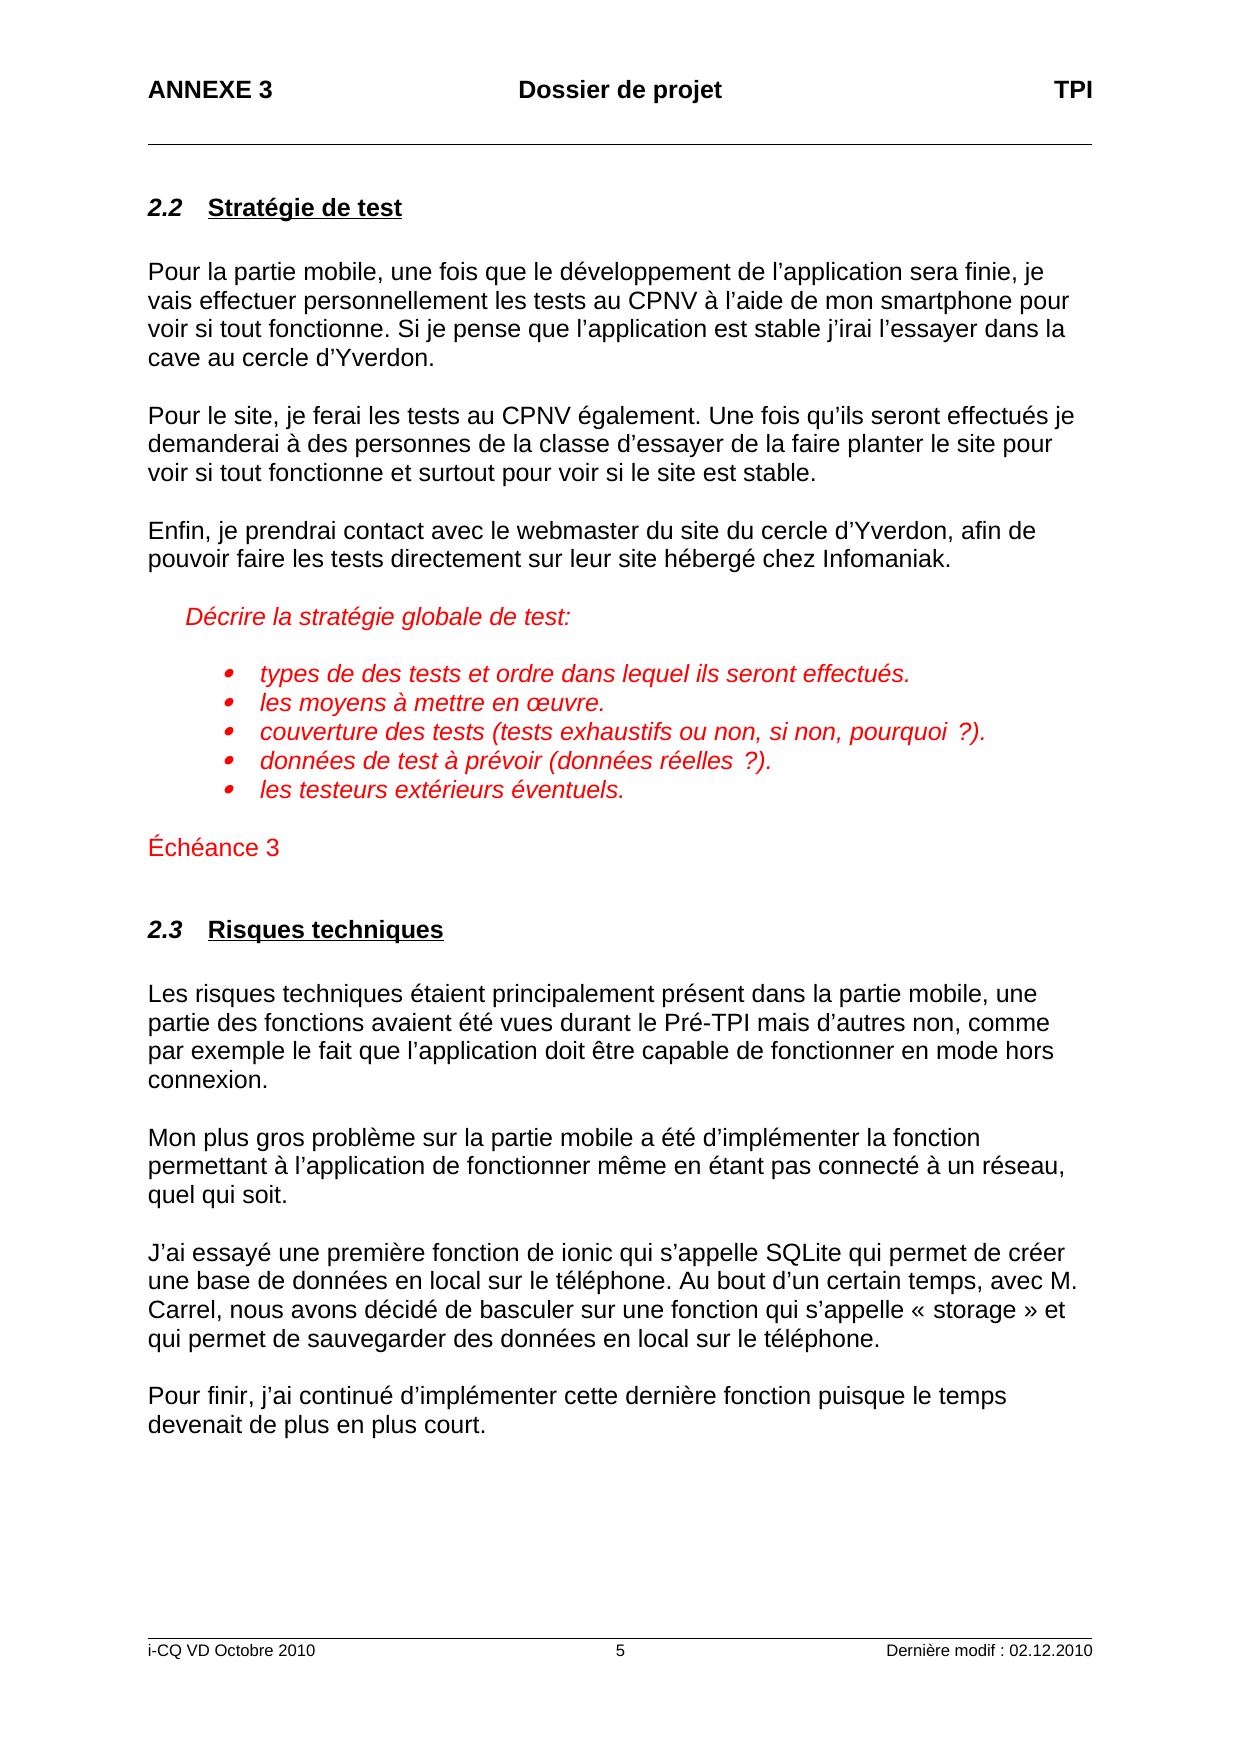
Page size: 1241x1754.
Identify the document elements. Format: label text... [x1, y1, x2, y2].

text Enfin, je prendrai contact avec le webmaster du site du cercle d’Yverdon, afin de pouvoir faire les tests directement sur leur site hébergé chez Infomaniak. [148, 516, 1092, 573]
text Décrire la stratégie globale de test: [148, 602, 1092, 631]
text Pour finir, j’ai continué d’implémenter cette dernière fonction puisque le temps devenait de plus en plus court. [148, 1381, 1092, 1439]
list les moyens à mettre en œuvre. [222, 688, 1092, 717]
text Mon plus gros problème sur la partie mobile a été d’implémenter la fonction permettant à l’application de fonctionner même en étant pas connecté à un réseau, quel qui soit. [148, 1122, 1092, 1209]
text Pour la partie mobile, une fois que le développement de l’application sera finie, je vais effectuer personnellement les tests au CPNV à l’aide de mon smartphone pour voir si tout fonctionne. Si je pense que l’application est stable j’irai l’essayer dans la cave au cercle d’Yverdon. [148, 257, 1092, 372]
subtitle Risques techniques [148, 915, 1092, 944]
list les testeurs extérieurs éventuels. [222, 775, 1092, 804]
text Échéance 3 [148, 832, 1092, 861]
list couverture des tests (tests exhaustifs ou non, si non, pourquoi ?). [222, 717, 1092, 746]
list types de des tests et ordre dans lequel ils seront effectués. [222, 659, 1092, 688]
subtitle Stratégie de test [148, 193, 1092, 222]
text Les risques techniques étaient principalement présent dans la partie mobile, une partie des fonctions avaient été vues durant le Pré-TPI mais d’autres non, comme par exemple le fait que l’application doit être capable de fonctionner en mode hors connexion. [148, 979, 1092, 1094]
list données de test à prévoir (données réelles ?). [222, 746, 1092, 775]
text Pour le site, je ferai les tests au CPNV également. Une fois qu’ils seront effectués je demanderai à des personnes de la classe d’essayer de la faire planter le site pour voir si tout fonctionne et surtout pour voir si le site est stable. [148, 401, 1092, 487]
